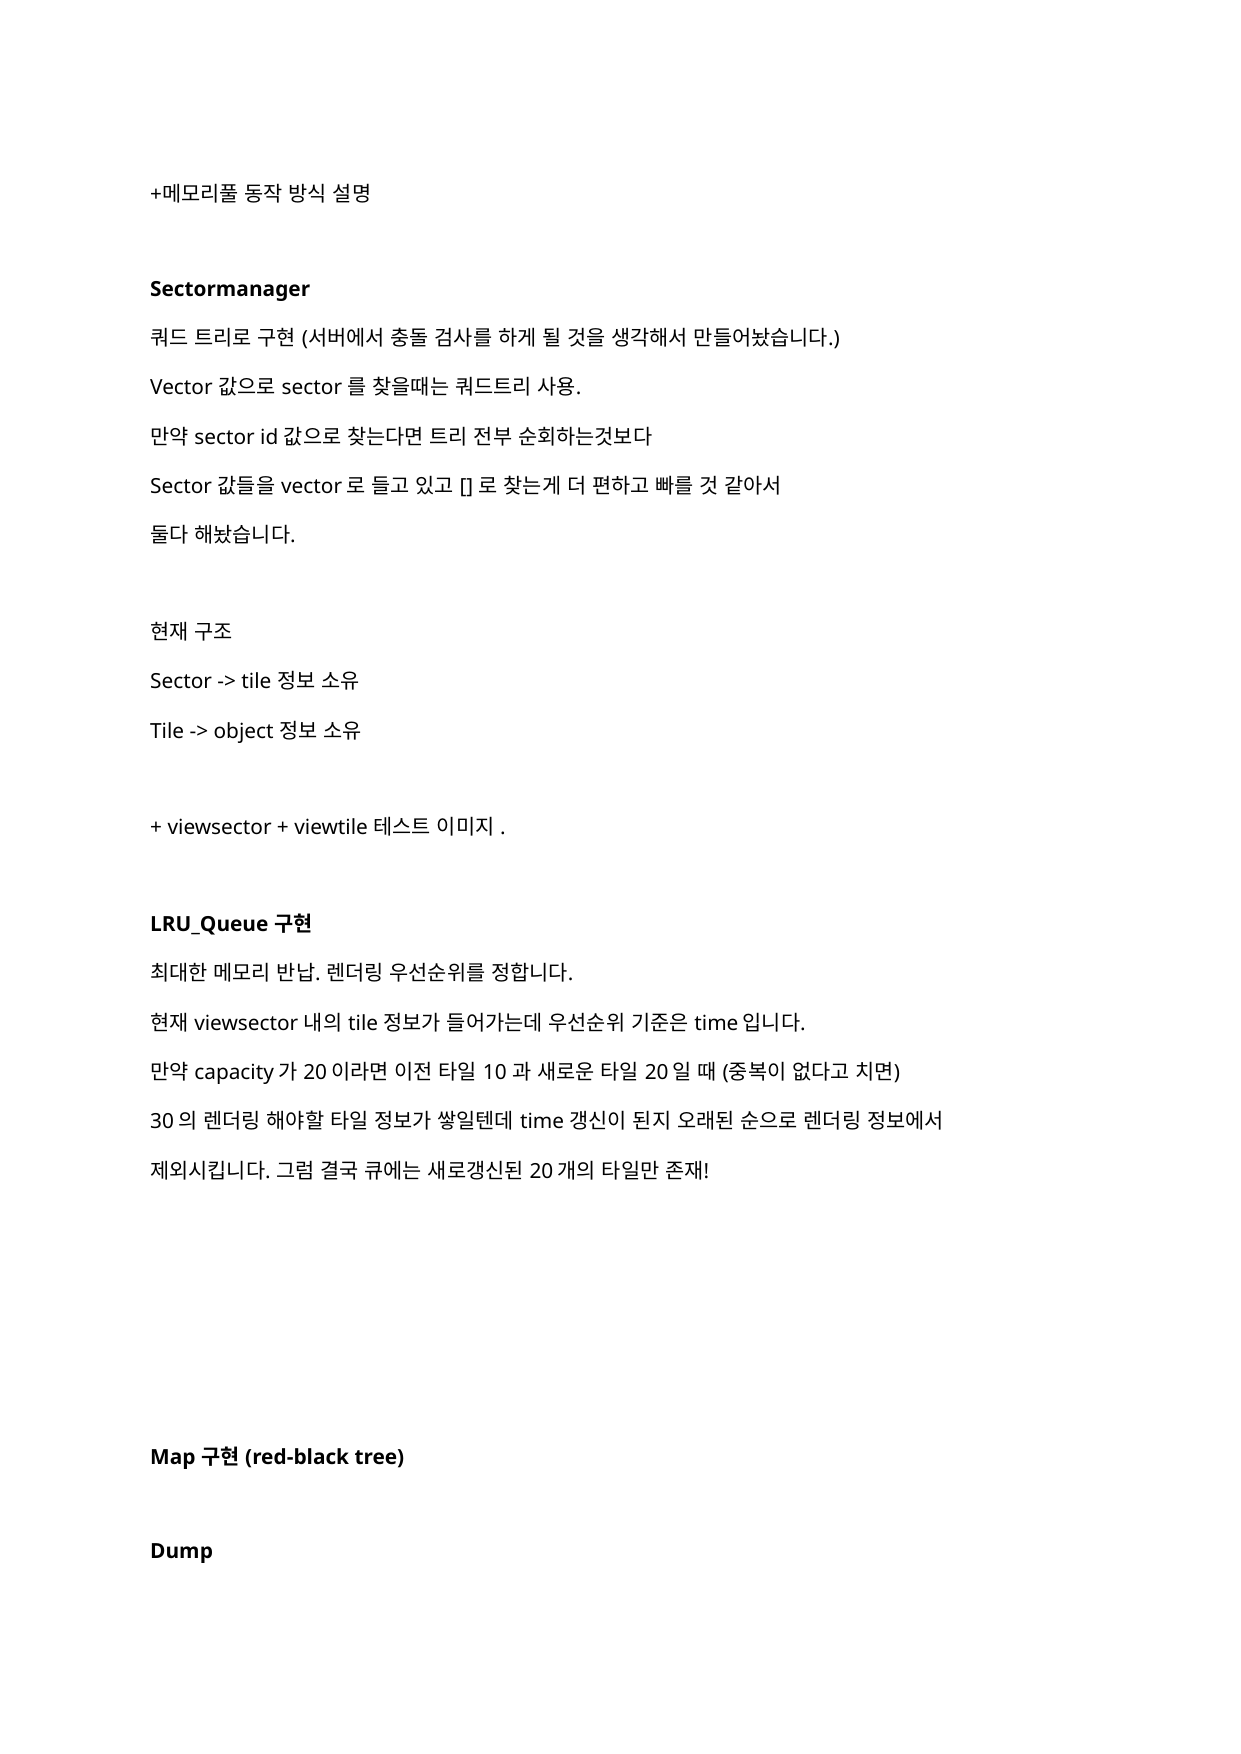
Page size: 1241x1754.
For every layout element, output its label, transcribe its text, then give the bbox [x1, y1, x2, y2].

text 둘다 해놨습니다. [150, 519, 1090, 549]
text Vector 값으로 sector 를 찾을때는 쿼드트리 사용. [150, 371, 1090, 401]
text Sector 값들을 vector로 들고 있고 [] 로 찾는게 더 편하고 빠를 것 같아서 [150, 469, 1090, 499]
text Sectormanager [150, 274, 1090, 302]
text Sector -> tile 정보 소유 [150, 664, 1090, 695]
text + viewsector + viewtile 테스트 이미지 . [150, 811, 1090, 841]
text Tile -> object 정보 소유 [150, 714, 1090, 744]
text 만약 sector id 값으로 찾는다면 트리 전부 순회하는것보다 [150, 420, 1090, 450]
text 쿼드 트리로 구현 (서버에서 충돌 검사를 하게 될 것을 생각해서 만들어놨습니다.) [150, 321, 1090, 351]
text Map 구현 (red-black tree) [150, 1440, 1090, 1470]
text 만약 capacity가 20이라면 이전 타일 10 과 새로운 타일 20일 때 (중복이 없다고 치면) [150, 1055, 1090, 1086]
text 최대한 메모리 반납. 렌더링 우선순위를 정합니다. [150, 957, 1090, 987]
text LRU_Queue 구현 [150, 907, 1090, 938]
text +메모리풀 동작 방식 설명 [150, 177, 1090, 207]
text 현재 viewsector 내의 tile 정보가 들어가는데 우선순위 기준은 time입니다. [150, 1006, 1090, 1036]
text 제외시킵니다. 그럼 결국 큐에는 새로갱신된 20개의 타일만 존재! [150, 1154, 1090, 1184]
text Dump [150, 1537, 1090, 1565]
text 30의 렌더링 해야할 타일 정보가 쌓일텐데 time 갱신이 된지 오래된 순으로 렌더링 정보에서 [150, 1105, 1090, 1135]
text 현재 구조 [150, 615, 1090, 646]
